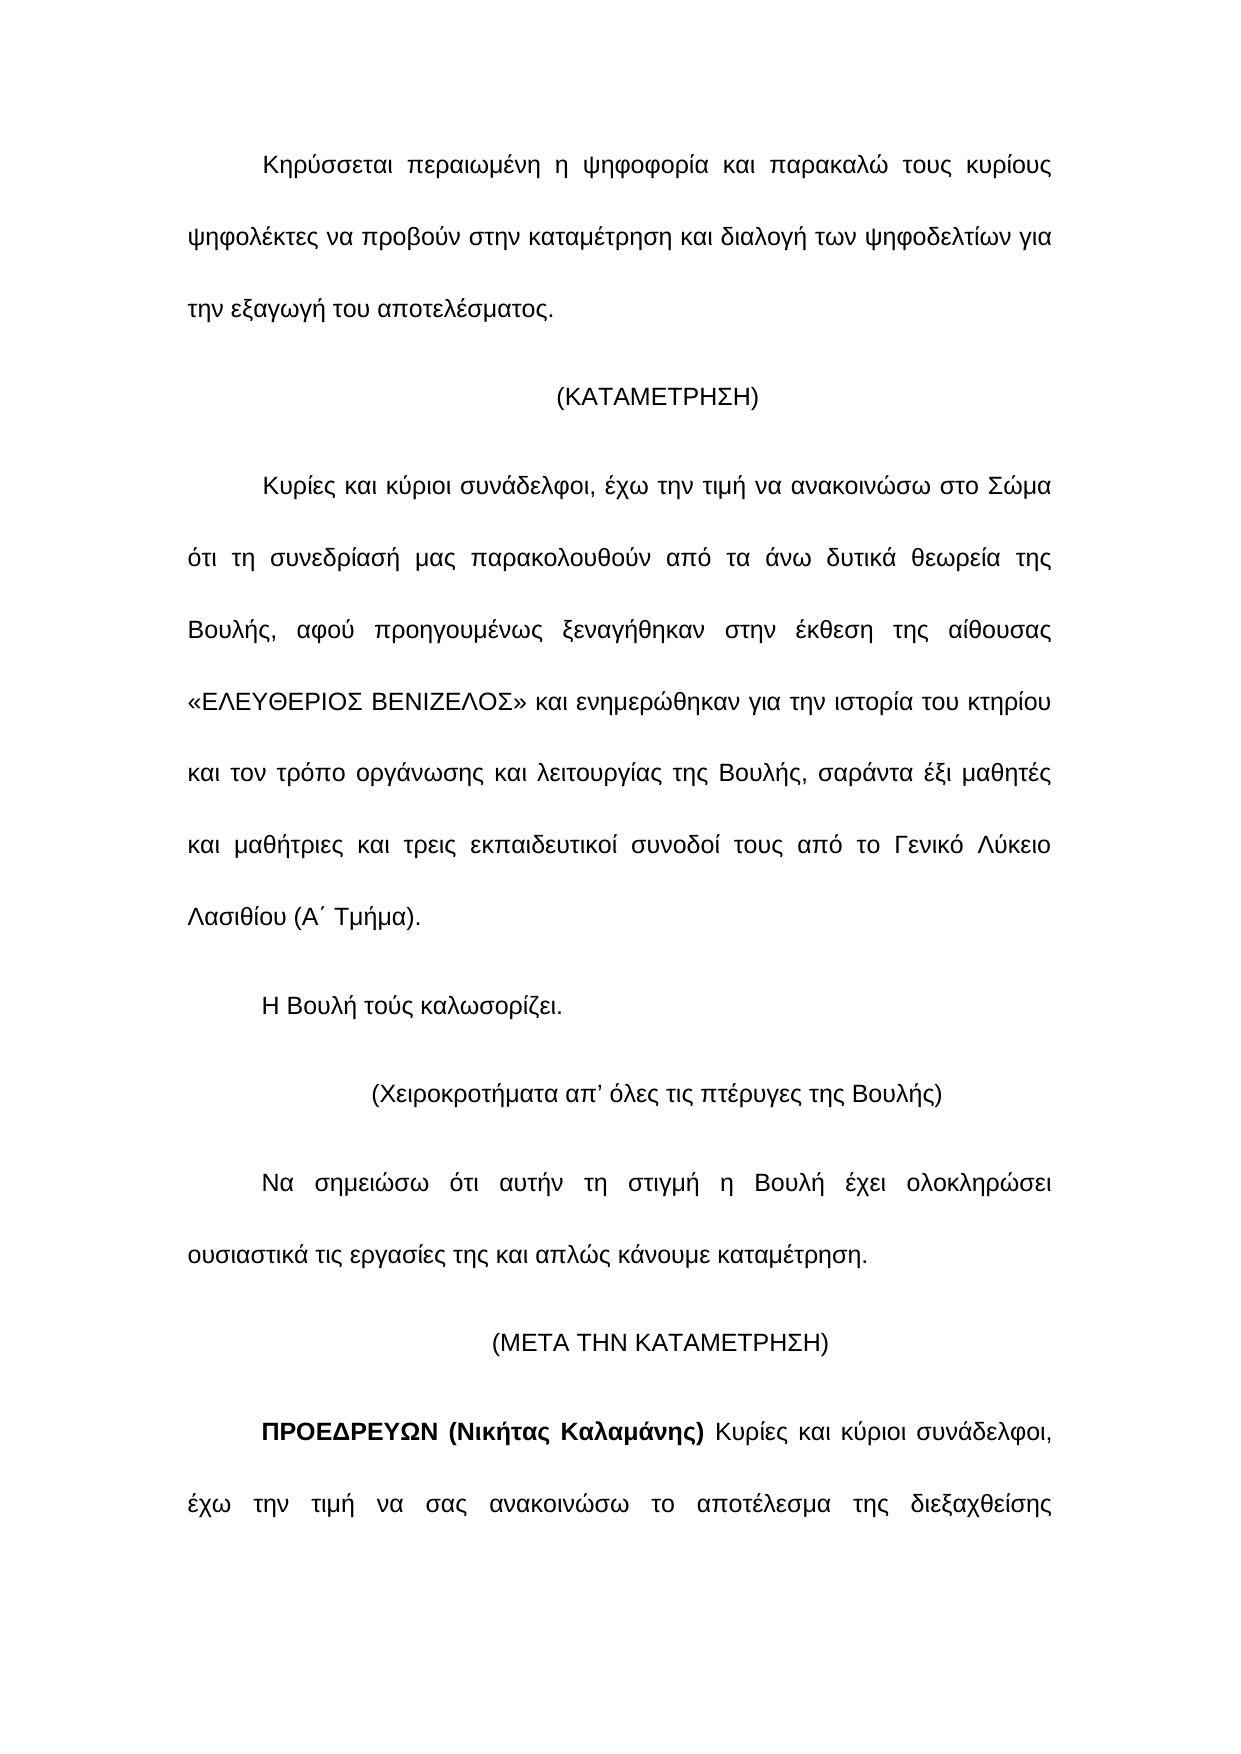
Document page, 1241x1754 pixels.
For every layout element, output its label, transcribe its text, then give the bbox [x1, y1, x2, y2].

text (ΜΕΤΑ ΤΗΝ ΚΑΤΑΜΕΤΡΗΣΗ) [187, 1328, 1053, 1357]
text Κηρύσσεται περαιωμένη η ψηφοφορία και παρακαλώ τους κυρίους ψηφολέκτες να προβούν στην καταμέτρηση και διαλογή των ψηφοδελτίων για την εξαγωγή του αποτελέσματος. [187, 150, 1053, 322]
text Να σημειώσω ότι αυτήν τη στιγμή η Βουλή έχει ολοκληρώσει ουσιαστικά τις εργασίες της και απλώς κάνουμε καταμέτρηση. [187, 1168, 1053, 1268]
text Η Βουλή τούς καλωσορίζει. [187, 991, 1053, 1019]
text (Χειροκροτήματα απ’ όλες τις πτέρυγες της Βουλής) [187, 1079, 1053, 1108]
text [187, 1417, 1053, 1517]
text Κυρίες και κύριοι συνάδελφοι, έχω την τιμή να ανακοινώσω στο Σώμα ότι τη συνεδρίασή μας παρακολουθούν από τα άνω δυτικά θεωρεία της Βουλής, αφού προηγουμένως ξεναγήθηκαν στην έκθεση της αίθουσας «ΕΛΕΥΘΕΡΙΟΣ ΒΕΝΙΖΕΛΟΣ» και ενημερώθηκαν για την ιστορία του κτηρίου και τον τρόπο οργάνωσης και λειτουργίας της Βουλής, σαράντα έξι μαθητές και μαθήτριες και τρεις εκπαιδευτικοί συνοδοί τους από το Γενικό Λύκειο Λασιθίου (Α΄ Τμήμα). [187, 471, 1053, 931]
text (ΚΑΤΑΜΕΤΡΗΣΗ) [187, 382, 1053, 411]
